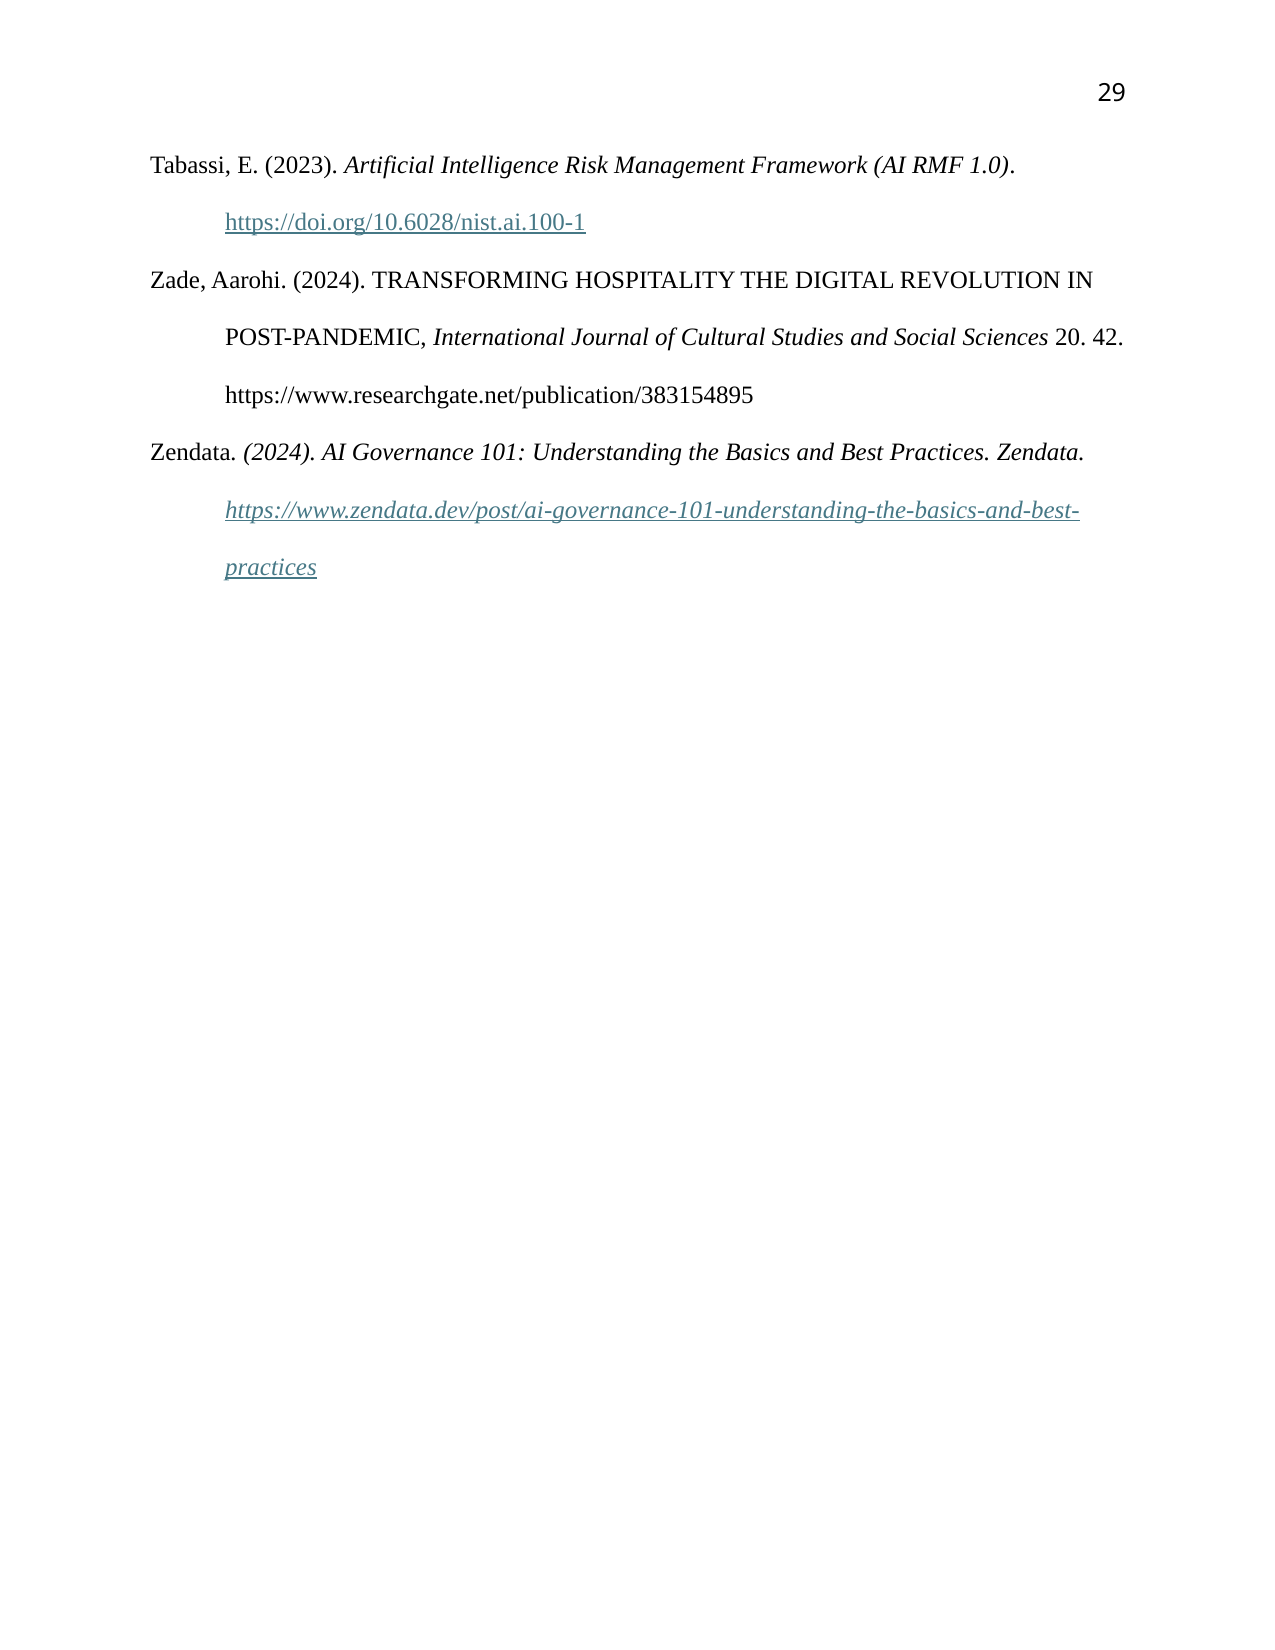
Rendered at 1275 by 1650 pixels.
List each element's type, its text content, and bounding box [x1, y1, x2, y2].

text Tabassi, E. (2023). Artificial Intelligence Risk Management Framework (AI RMF 1.0). https://doi.org/10.6028/nist.ai.100-1 [150, 150, 1125, 236]
text POST-PANDEMIC, International Journal of Cultural Studies and Social Sciences 20. 42. https://www.researchgate.net/publication/383154895 [225, 322, 1125, 409]
text Zendata. (2024). AI Governance 101: Understanding the Basics and Best Practices. Zendata. [150, 437, 1125, 466]
text Zade, Aarohi. (2024). TRANSFORMING HOSPITALITY THE DIGITAL REVOLUTION IN [150, 265, 1125, 294]
text https://www.zendata.dev/post/ai-governance-101-understanding-the-basics-and-best-practices [225, 495, 1125, 581]
